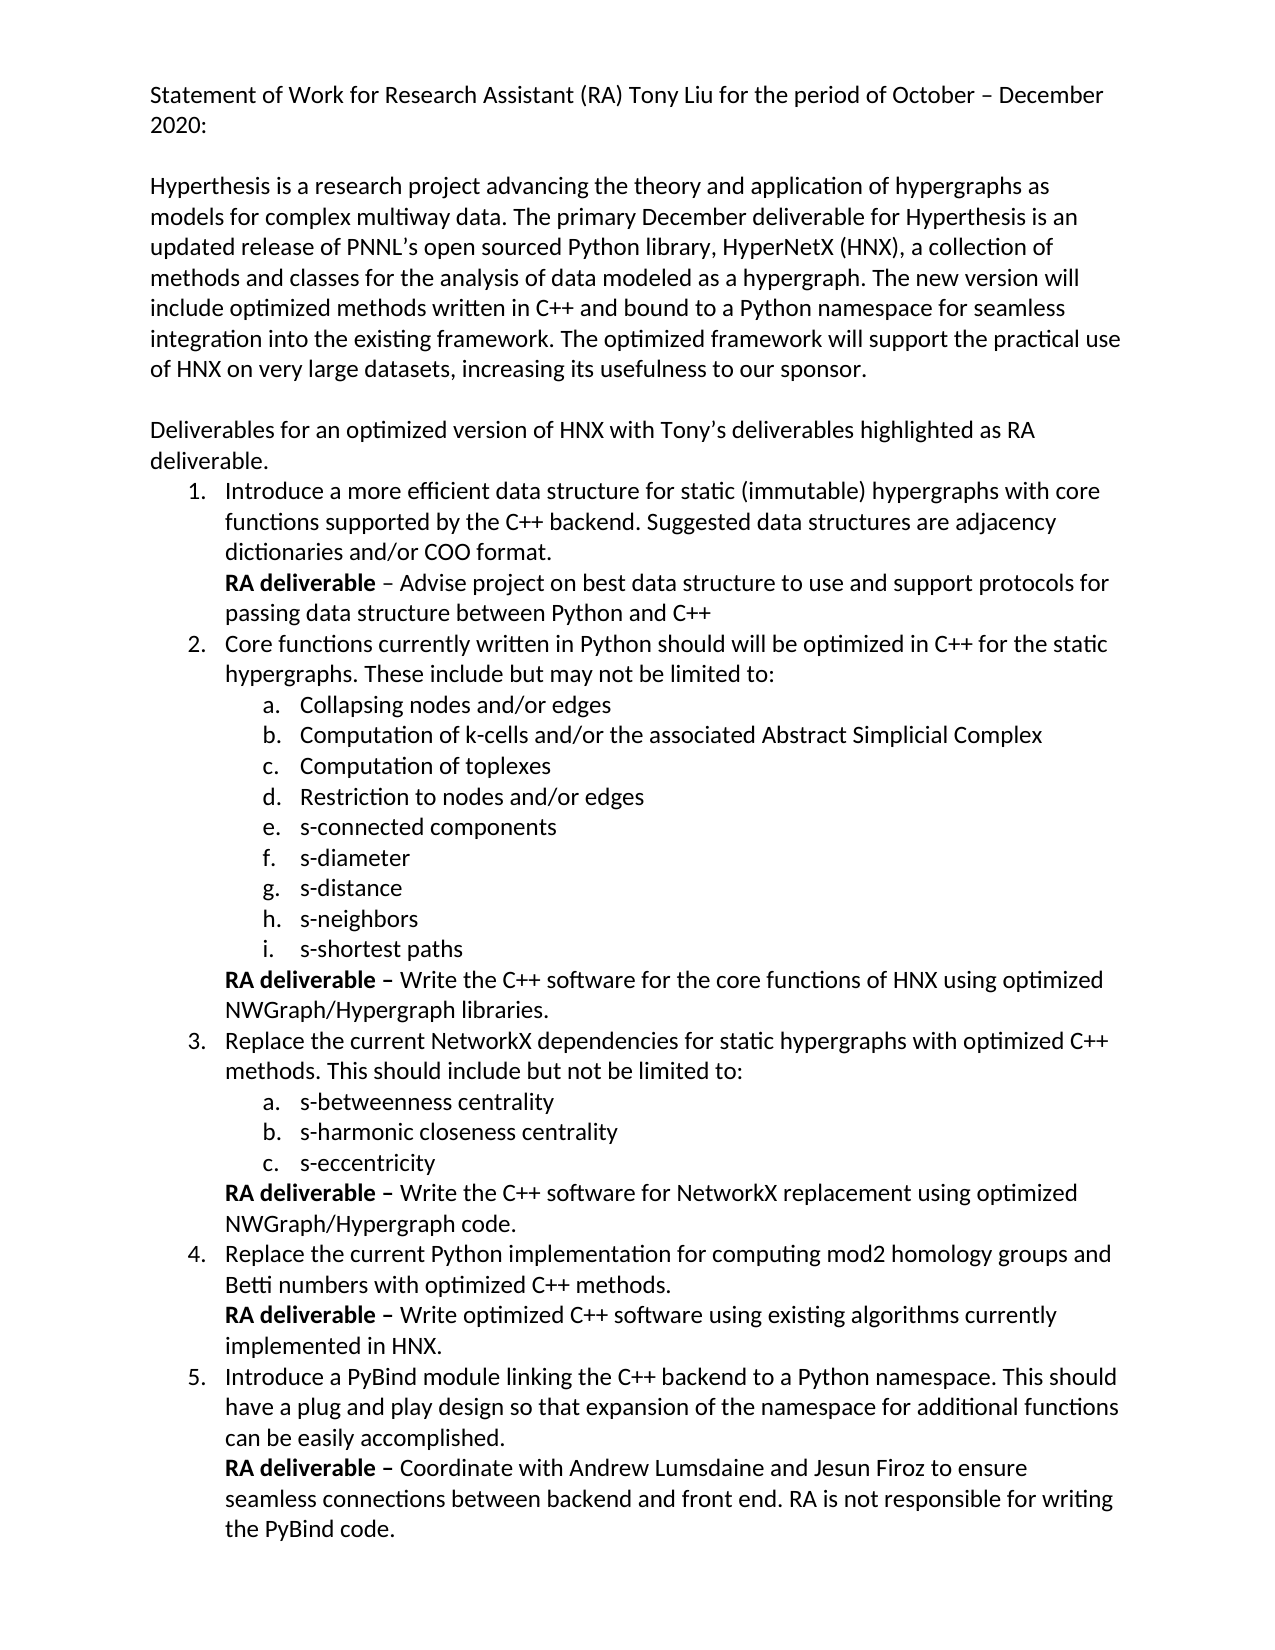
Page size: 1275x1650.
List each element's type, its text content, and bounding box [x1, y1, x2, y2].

list s-neighbors [262, 903, 1125, 933]
list s-shortest paths [262, 933, 1125, 964]
list s-betweenness centrality [262, 1086, 1125, 1116]
list Computation of toplexes [262, 750, 1125, 781]
list Computation of k-cells and/or the associated Abstract Simplicial Complex [262, 720, 1125, 750]
list s-eccentricity [262, 1147, 1125, 1177]
list Replace the current Python implementation for computing mod2 homology groups and Betti numbers with optimized C++ methods. [187, 1238, 1125, 1299]
text Hyperthesis is a research project advancing the theory and application of hypergraphs as models for complex multiway data. The primary December deliverable for Hyperthesis is an updated release of PNNL’s open sourced Python library, HyperNetX (HNX), a collection of methods and classes for the analysis of data modeled as a hypergraph. The new version will include optimized methods written in C++ and bound to a Python namespace for seamless integration into the existing framework. The optimized framework will support the practical use of HNX on very large datasets, increasing its usefulness to our sponsor. [150, 170, 1125, 384]
list Collapsing nodes and/or edges [262, 689, 1125, 720]
list Core functions currently written in Python should will be optimized in C++ for the static hypergraphs. These include but may not be limited to: [187, 628, 1125, 689]
list RA deliverable – Coordinate with Andrew Lumsdaine and Jesun Firoz to ensure seamless connections between backend and front end. RA is not responsible for writing the PyBind code. [225, 1452, 1125, 1544]
list RA deliverable – Advise project on best data structure to use and support protocols for passing data structure between Python and C++ [225, 567, 1125, 628]
list RA deliverable – Write optimized C++ software using existing algorithms currently implemented in HNX. [225, 1299, 1125, 1361]
list s-harmonic closeness centrality [262, 1116, 1125, 1147]
list s-diameter [262, 842, 1125, 872]
list Introduce a more efficient data structure for static (immutable) hypergraphs with core functions supported by the C++ backend. Suggested data structures are adjacency dictionaries and/or COO format. [187, 476, 1125, 567]
list RA deliverable – Write the C++ software for the core functions of HNX using optimized NWGraph/Hypergraph libraries. [225, 964, 1125, 1025]
text Deliverables for an optimized version of HNX with Tony’s deliverables highlighted as RA deliverable. [150, 414, 1125, 476]
list RA deliverable – Write the C++ software for NetworkX replacement using optimized NWGraph/Hypergraph code. [225, 1177, 1125, 1238]
list Restriction to nodes and/or edges [262, 781, 1125, 811]
list Replace the current NetworkX dependencies for static hypergraphs with optimized C++ methods. This should include but not be limited to: [187, 1025, 1125, 1086]
list s-connected components [262, 811, 1125, 842]
list Introduce a PyBind module linking the C++ backend to a Python namespace. This should have a plug and play design so that expansion of the namespace for additional functions can be easily accomplished. [187, 1361, 1125, 1452]
list s-distance [262, 872, 1125, 903]
text Statement of Work for Research Assistant (RA) Tony Liu for the period of October – December 2020: [150, 79, 1125, 140]
